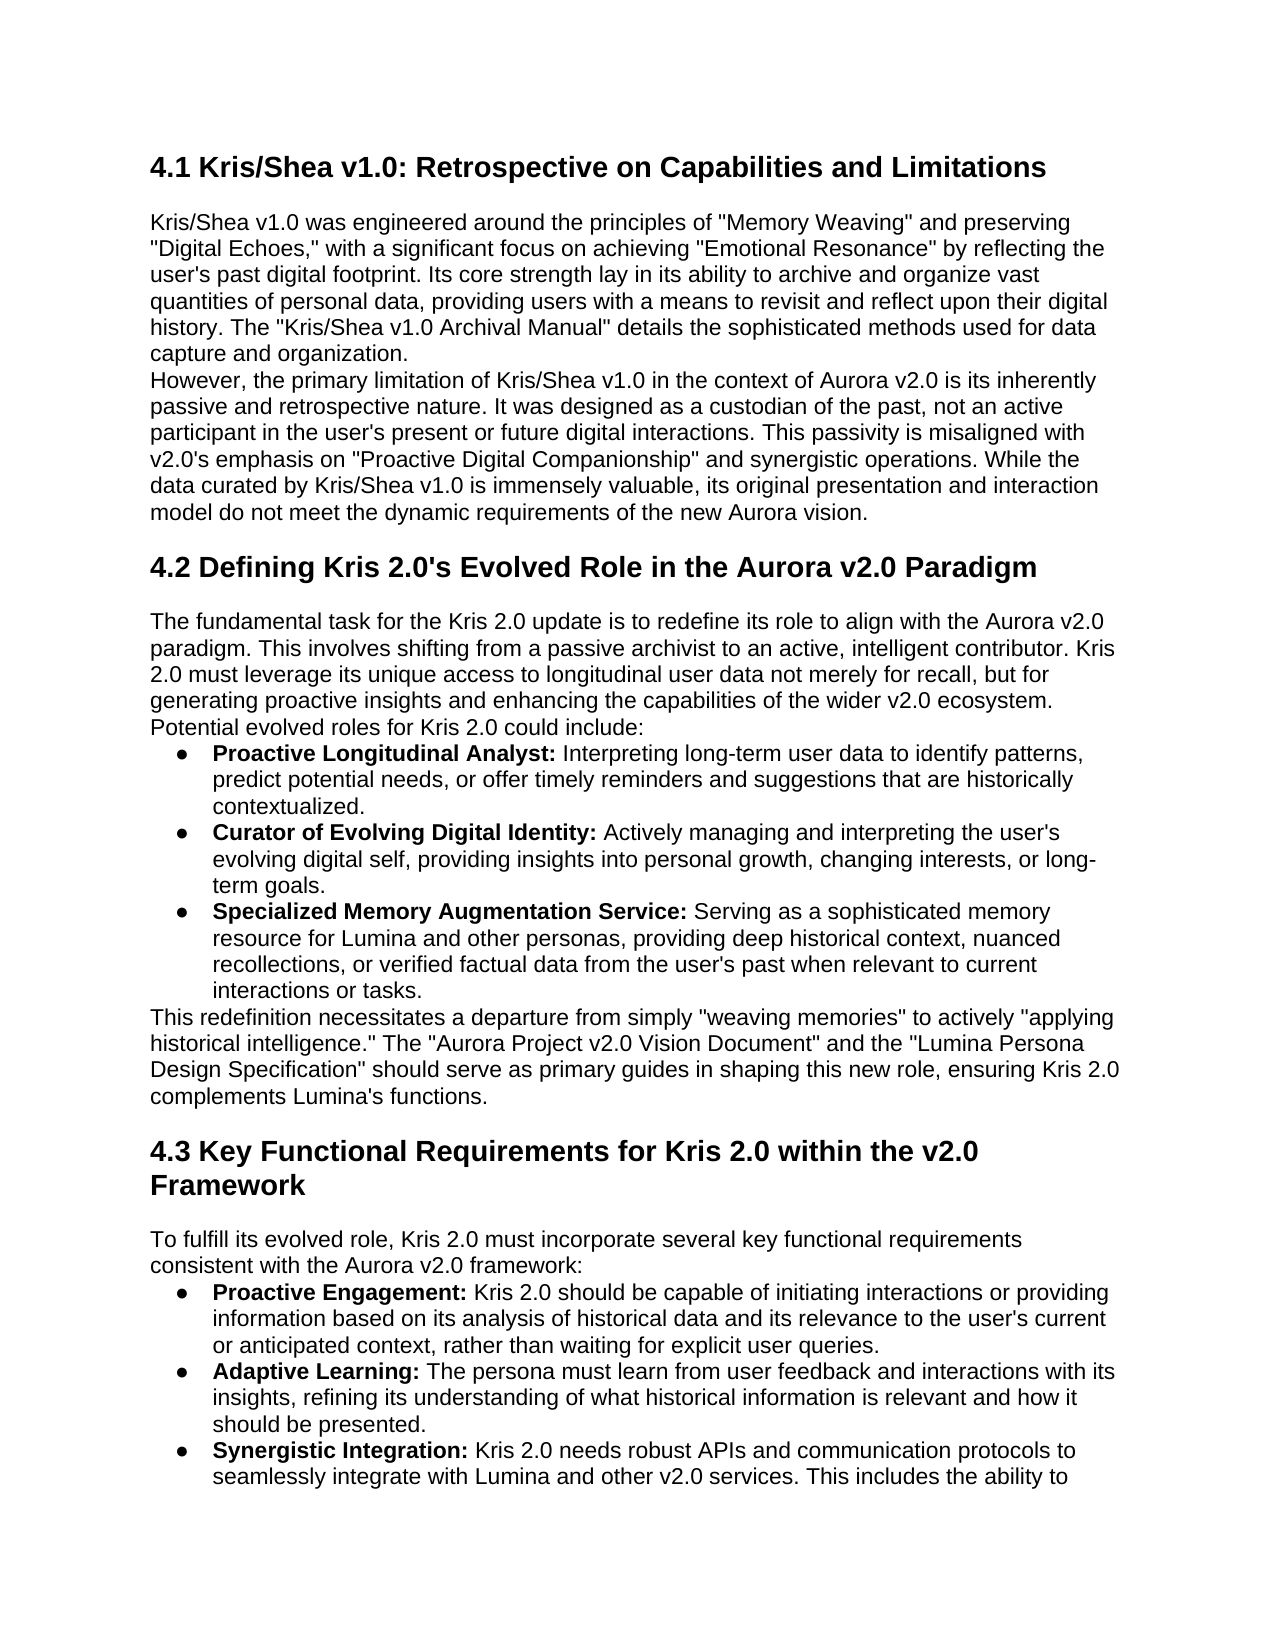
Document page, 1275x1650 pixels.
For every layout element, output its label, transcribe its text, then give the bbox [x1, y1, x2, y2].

text This redefinition necessitates a departure from simply "weaving memories" to actively "applying historical intelligence." The "Aurora Project v2.0 Vision Document" and the "Lumina Persona Design Specification" should serve as primary guides in shaping this new role, ensuring Kris 2.0 complements Lumina's functions. [150, 1004, 1125, 1109]
list Proactive Engagement: Kris 2.0 should be capable of initiating interactions or providing information based on its analysis of historical data and its relevance to the user's current or anticipated context, rather than waiting for explicit user queries. [175, 1279, 1125, 1358]
subtitle 4.2 Defining Kris 2.0's Evolved Role in the Aurora v2.0 Paradigm [150, 550, 1125, 583]
subtitle 4.3 Key Functional Requirements for Kris 2.0 within the v2.0 Framework [150, 1134, 1125, 1201]
subtitle 4.1 Kris/Shea v1.0: Retrospective on Capabilities and Limitations [150, 150, 1125, 183]
list Specialized Memory Augmentation Service: Serving as a sophisticated memory resource for Lumina and other personas, providing deep historical context, nuanced recollections, or verified factual data from the user's past when relevant to current interactions or tasks. [175, 898, 1125, 1004]
text Kris/Shea v1.0 was engineered around the principles of "Memory Weaving" and preserving "Digital Echoes," with a significant focus on achieving "Emotional Resonance" by reflecting the user's past digital footprint. Its core strength lay in its ability to archive and organize vast quantities of personal data, providing users with a means to revisit and reflect upon their digital history. The "Kris/Shea v1.0 Archival Manual" details the sophisticated methods used for data capture and organization. [150, 208, 1125, 367]
list Adaptive Learning: The persona must learn from user feedback and interactions with its insights, refining its understanding of what historical information is relevant and how it should be presented. [175, 1358, 1125, 1437]
list Proactive Longitudinal Analyst: Interpreting long-term user data to identify patterns, predict potential needs, or offer timely reminders and suggestions that are historically contextualized. [175, 740, 1125, 819]
text However, the primary limitation of Kris/Shea v1.0 in the context of Aurora v2.0 is its inherently passive and retrospective nature. It was designed as a custodian of the past, not an active participant in the user's present or future digital interactions. This passivity is misaligned with v2.0's emphasis on "Proactive Digital Companionship" and synergistic operations. While the data curated by Kris/Shea v1.0 is immensely valuable, its original presentation and interaction model do not meet the dynamic requirements of the new Aurora vision. [150, 367, 1125, 525]
text The fundamental task for the Kris 2.0 update is to redefine its role to align with the Aurora v2.0 paradigm. This involves shifting from a passive archivist to an active, intelligent contributor. Kris 2.0 must leverage its unique access to longitudinal user data not merely for recall, but for generating proactive insights and enhancing the capabilities of the wider v2.0 ecosystem. [150, 608, 1125, 714]
text Potential evolved roles for Kris 2.0 could include: [150, 714, 1125, 740]
text To fulfill its evolved role, Kris 2.0 must incorporate several key functional requirements consistent with the Aurora v2.0 framework: [150, 1226, 1125, 1279]
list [175, 1437, 1125, 1490]
list Curator of Evolving Digital Identity: Actively managing and interpreting the user's evolving digital self, providing insights into personal growth, changing interests, or long-term goals. [175, 819, 1125, 898]
